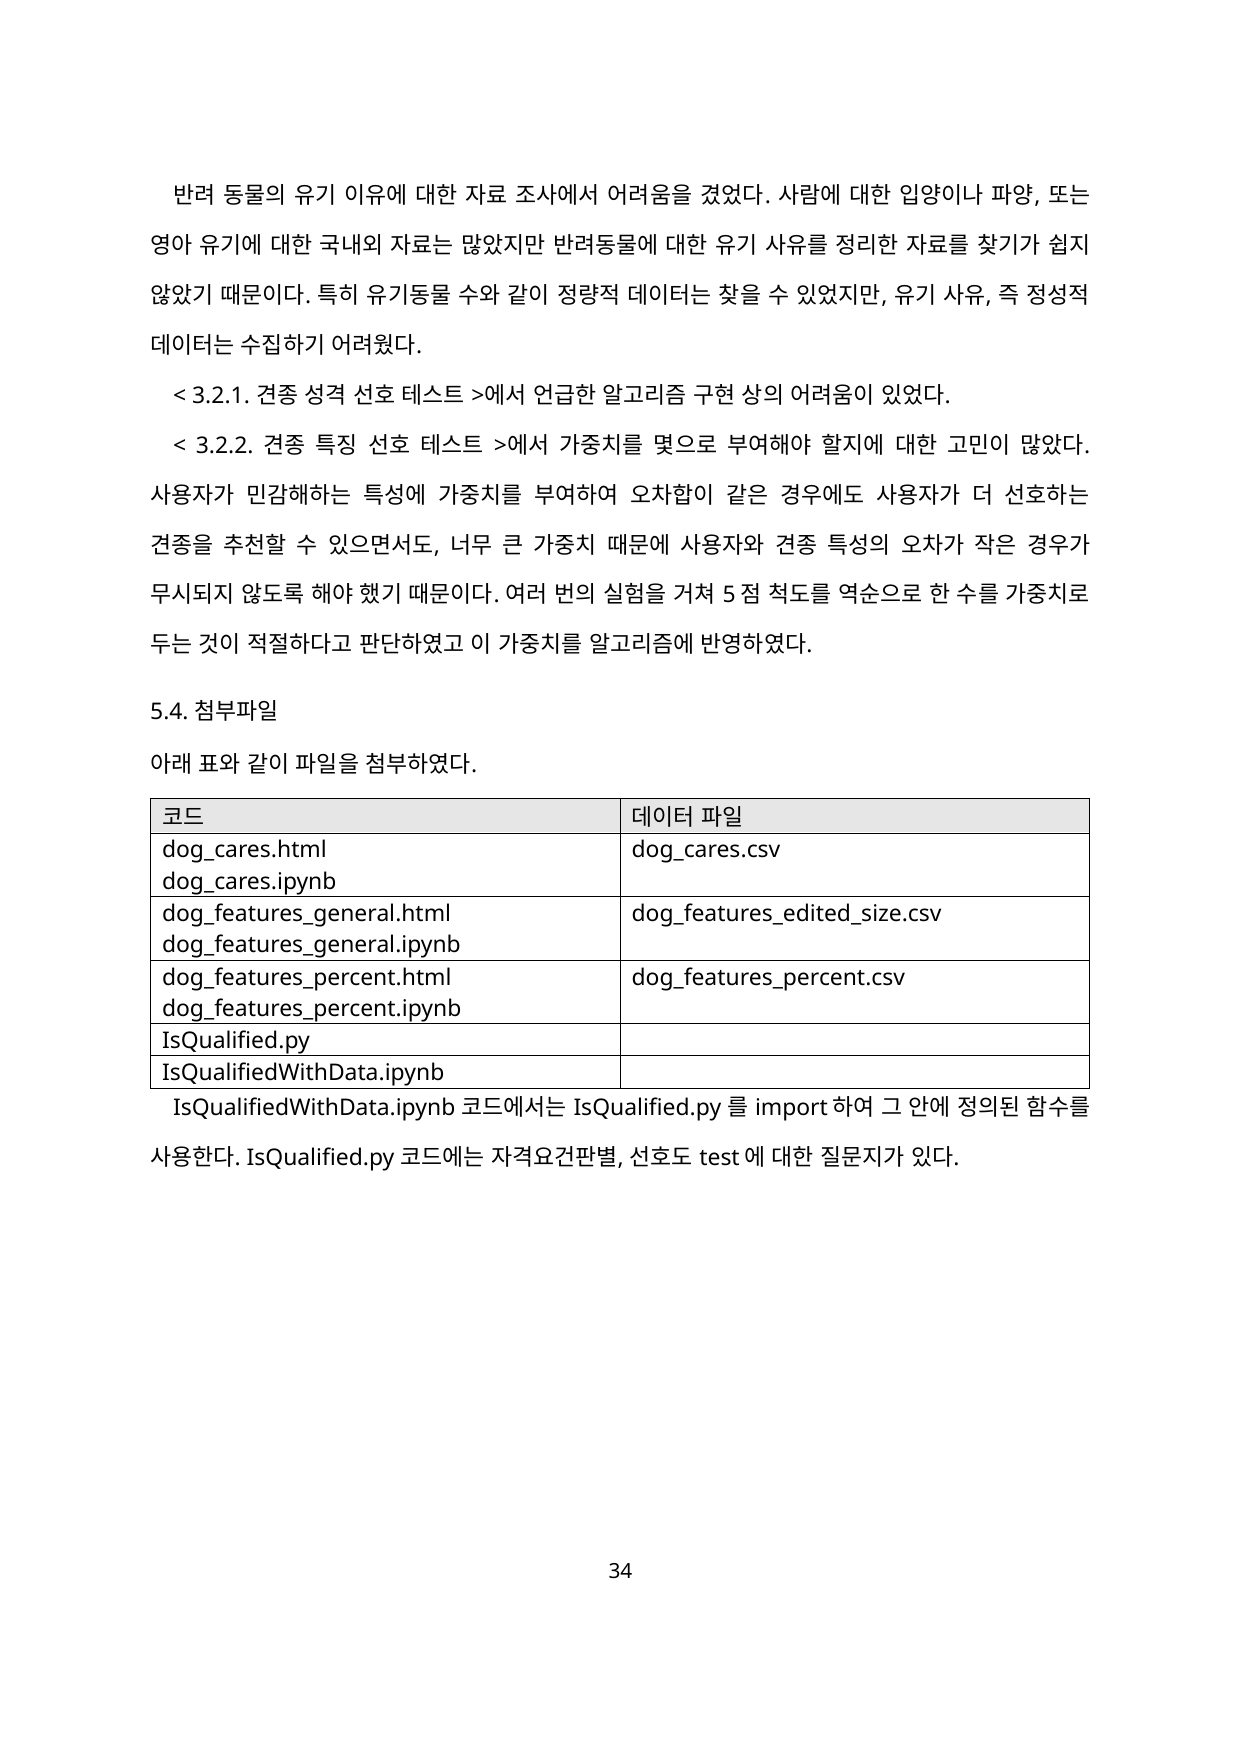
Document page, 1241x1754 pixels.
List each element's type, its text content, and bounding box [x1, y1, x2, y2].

table_header 코드 [151, 799, 620, 832]
table_cell [621, 1056, 1089, 1088]
text < 3.2.2. 견종 특징 선호 테스트 >에서 가중치를 몇으로 부여해야 할지에 대한 고민이 많았다. 사용자가 민감해하는 특성에 가중치를 부여하여 오차합이 같은 경우에도 사용자가 더 선호하는 견종을 추천할 수 있으면서도, 너무 큰 가중치 때문에 사용자와 견종 특성의 오차가 작은 경우가 무시되지 않도록 해야 했기 때문이다. 여러 번의 실험을 거쳐 5점 척도를 역순으로 한 수를 가중치로 두는 것이 적절하다고 판단하였고 이 가중치를 알고리즘에 반영하였다. [150, 427, 1090, 659]
table_cell dog_features_percent.csv [621, 961, 1089, 1023]
table_cell [621, 1024, 1089, 1055]
text 아래 표와 같이 파일을 첨부하였다. [150, 746, 1090, 779]
table_cell dog_features_edited_size.csv [621, 897, 1089, 959]
table_header 데이터 파일 [621, 799, 1089, 832]
text IsQualifiedWithData.ipynb 코드에서는 IsQualified.py 를 import하여 그 안에 정의된 함수를 사용한다. IsQualified.py 코드에는 자격요건판별, 선호도 test에 대한 질문지가 있다. [150, 1089, 1090, 1172]
text 5.4. 첨부파일 [150, 693, 1090, 726]
table_cell dog_cares.html dog_cares.ipynb [151, 834, 620, 896]
table_cell dog_features_percent.html dog_features_percent.ipynb [151, 961, 620, 1023]
text < 3.2.1. 견종 성격 선호 테스트 >에서 언급한 알고리즘 구현 상의 어려움이 있었다. [150, 377, 1090, 410]
text 반려 동물의 유기 이유에 대한 자료 조사에서 어려움을 겼었다. 사람에 대한 입양이나 파양, 또는 영아 유기에 대한 국내외 자료는 많았지만 반려동물에 대한 유기 사유를 정리한 자료를 찾기가 쉽지 않았기 때문이다. 특히 유기동물 수와 같이 정량적 데이터는 찾을 수 있었지만, 유기 사유, 즉 정성적 데이터는 수집하기 어려웠다. [150, 177, 1090, 360]
table_cell dog_features_general.html dog_features_general.ipynb [151, 897, 620, 959]
table_cell dog_cares.csv [621, 834, 1089, 896]
table_cell IsQualified.py [151, 1024, 620, 1055]
table_cell IsQualifiedWithData.ipynb [151, 1056, 620, 1088]
